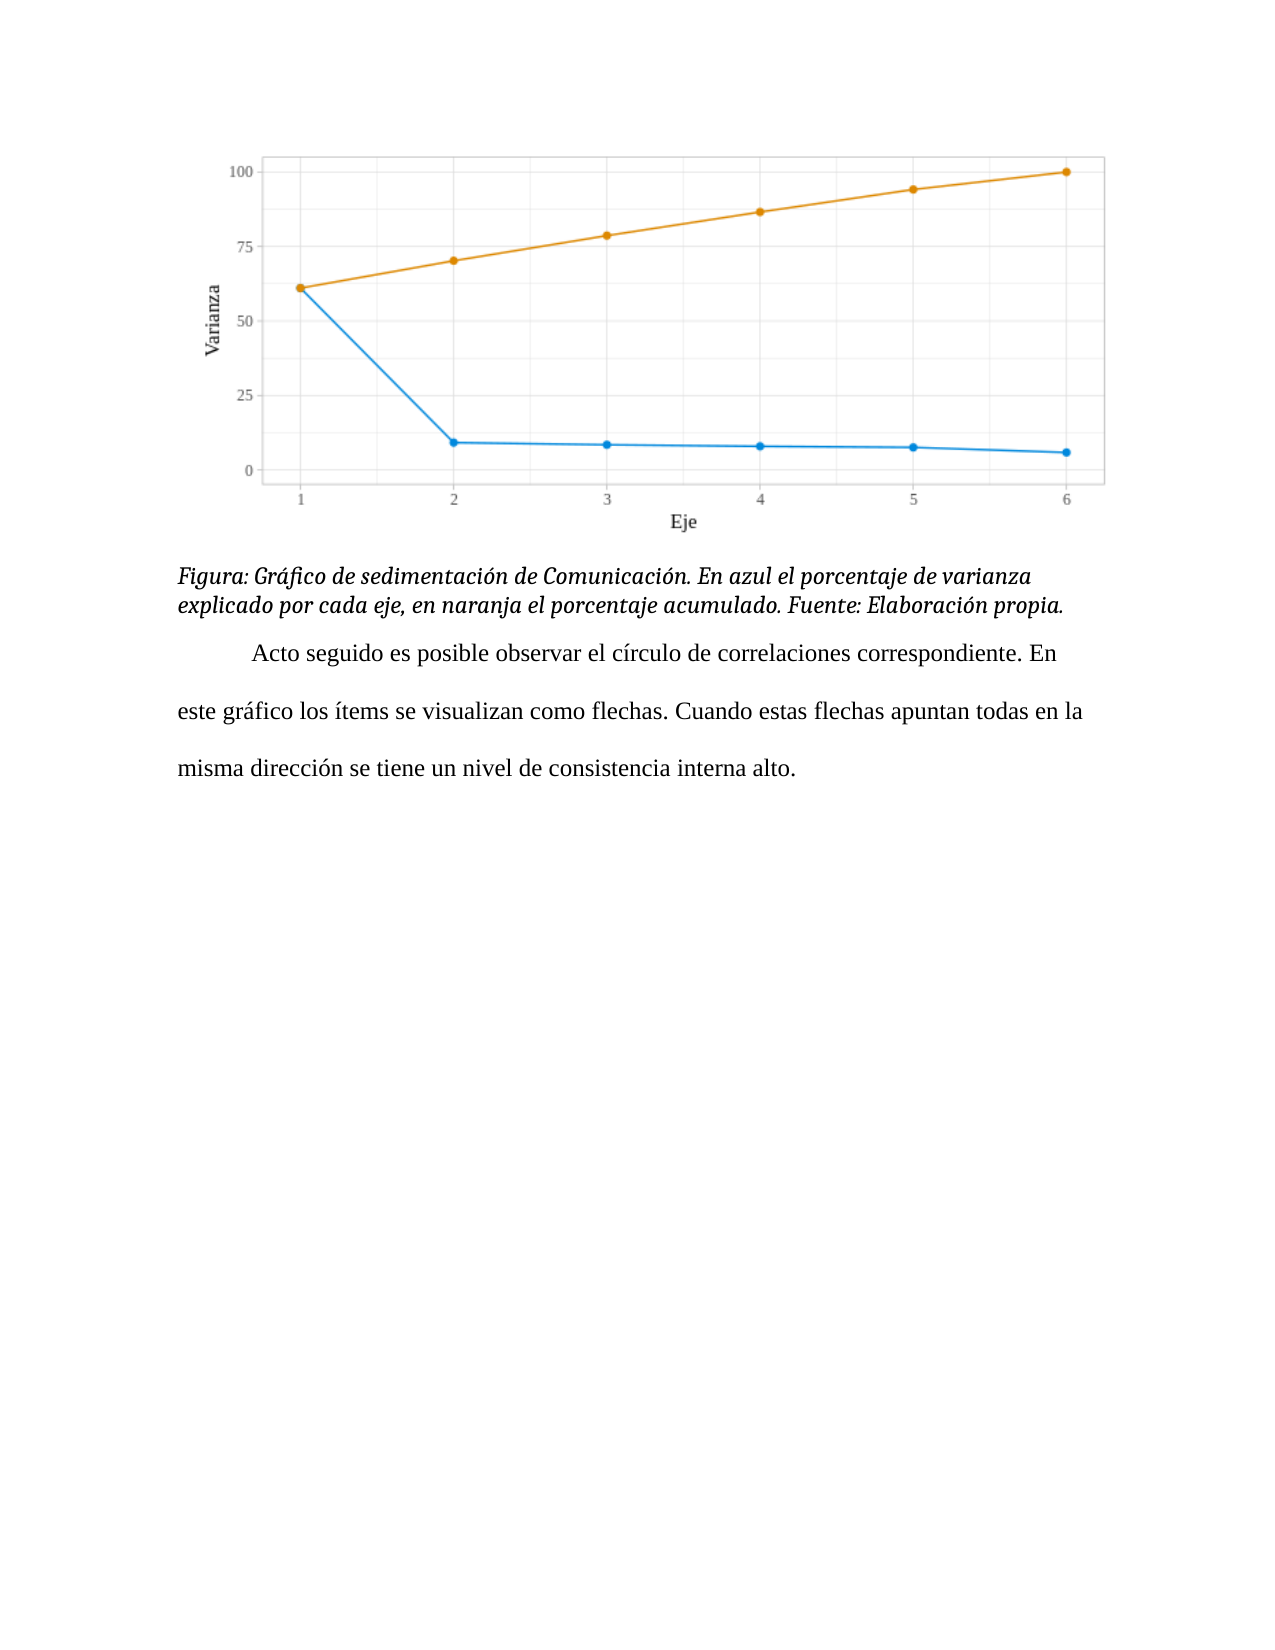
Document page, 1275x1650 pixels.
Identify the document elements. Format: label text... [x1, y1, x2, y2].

picture [196, 147, 1115, 542]
text Figura: Gráfico de sedimentación de Comunicación. En azul el porcentaje de varianza explicado por cada eje, en naranja el porcentaje acumulado. Fuente: Elaboración propia. [177, 562, 1098, 620]
text Acto seguido es posible observar el círculo de correlaciones correspondiente. En este gráfico los ítems se visualizan como flechas. Cuando estas flechas apuntan todas en la misma dirección se tiene un nivel de consistencia interna alto. [177, 638, 1098, 782]
